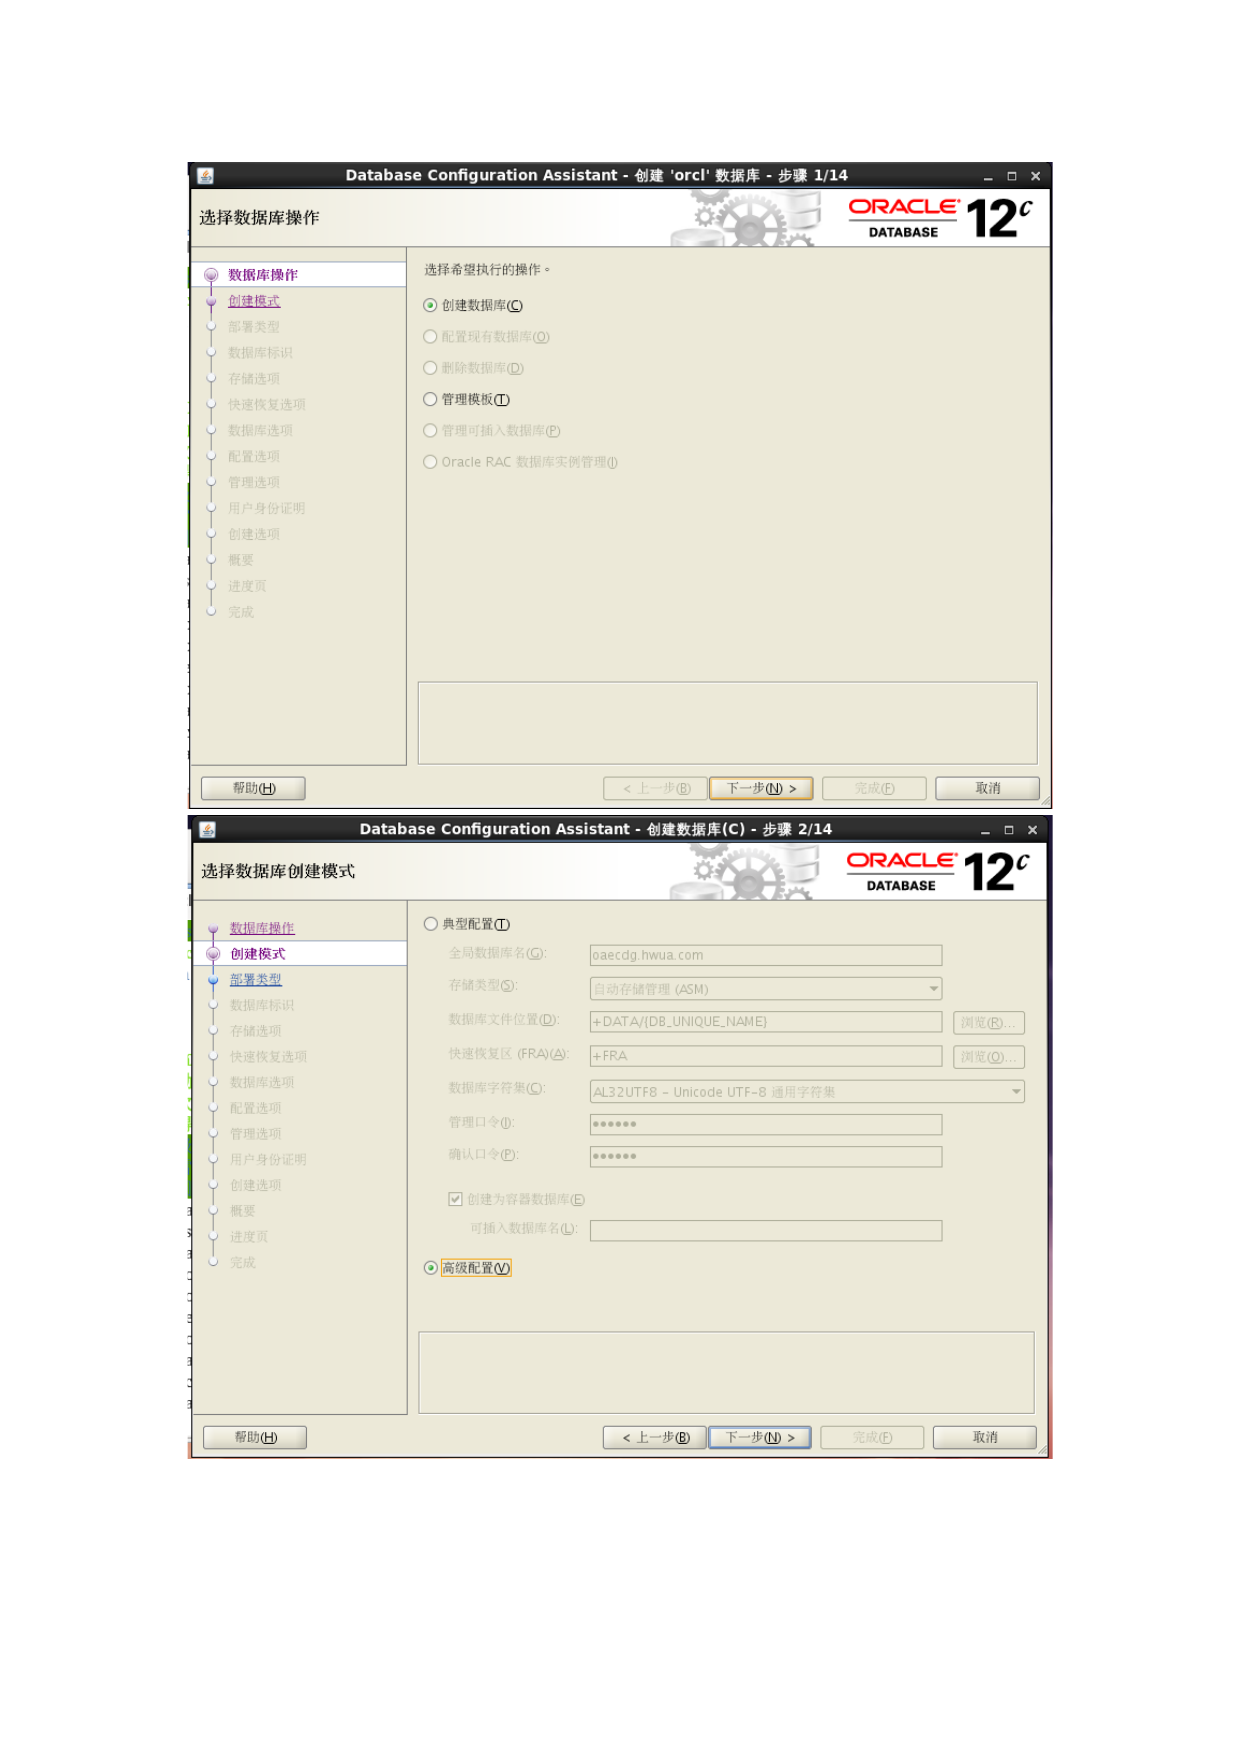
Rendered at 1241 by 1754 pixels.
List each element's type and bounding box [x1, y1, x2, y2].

picture [187, 815, 1053, 1459]
picture [187, 162, 1053, 809]
